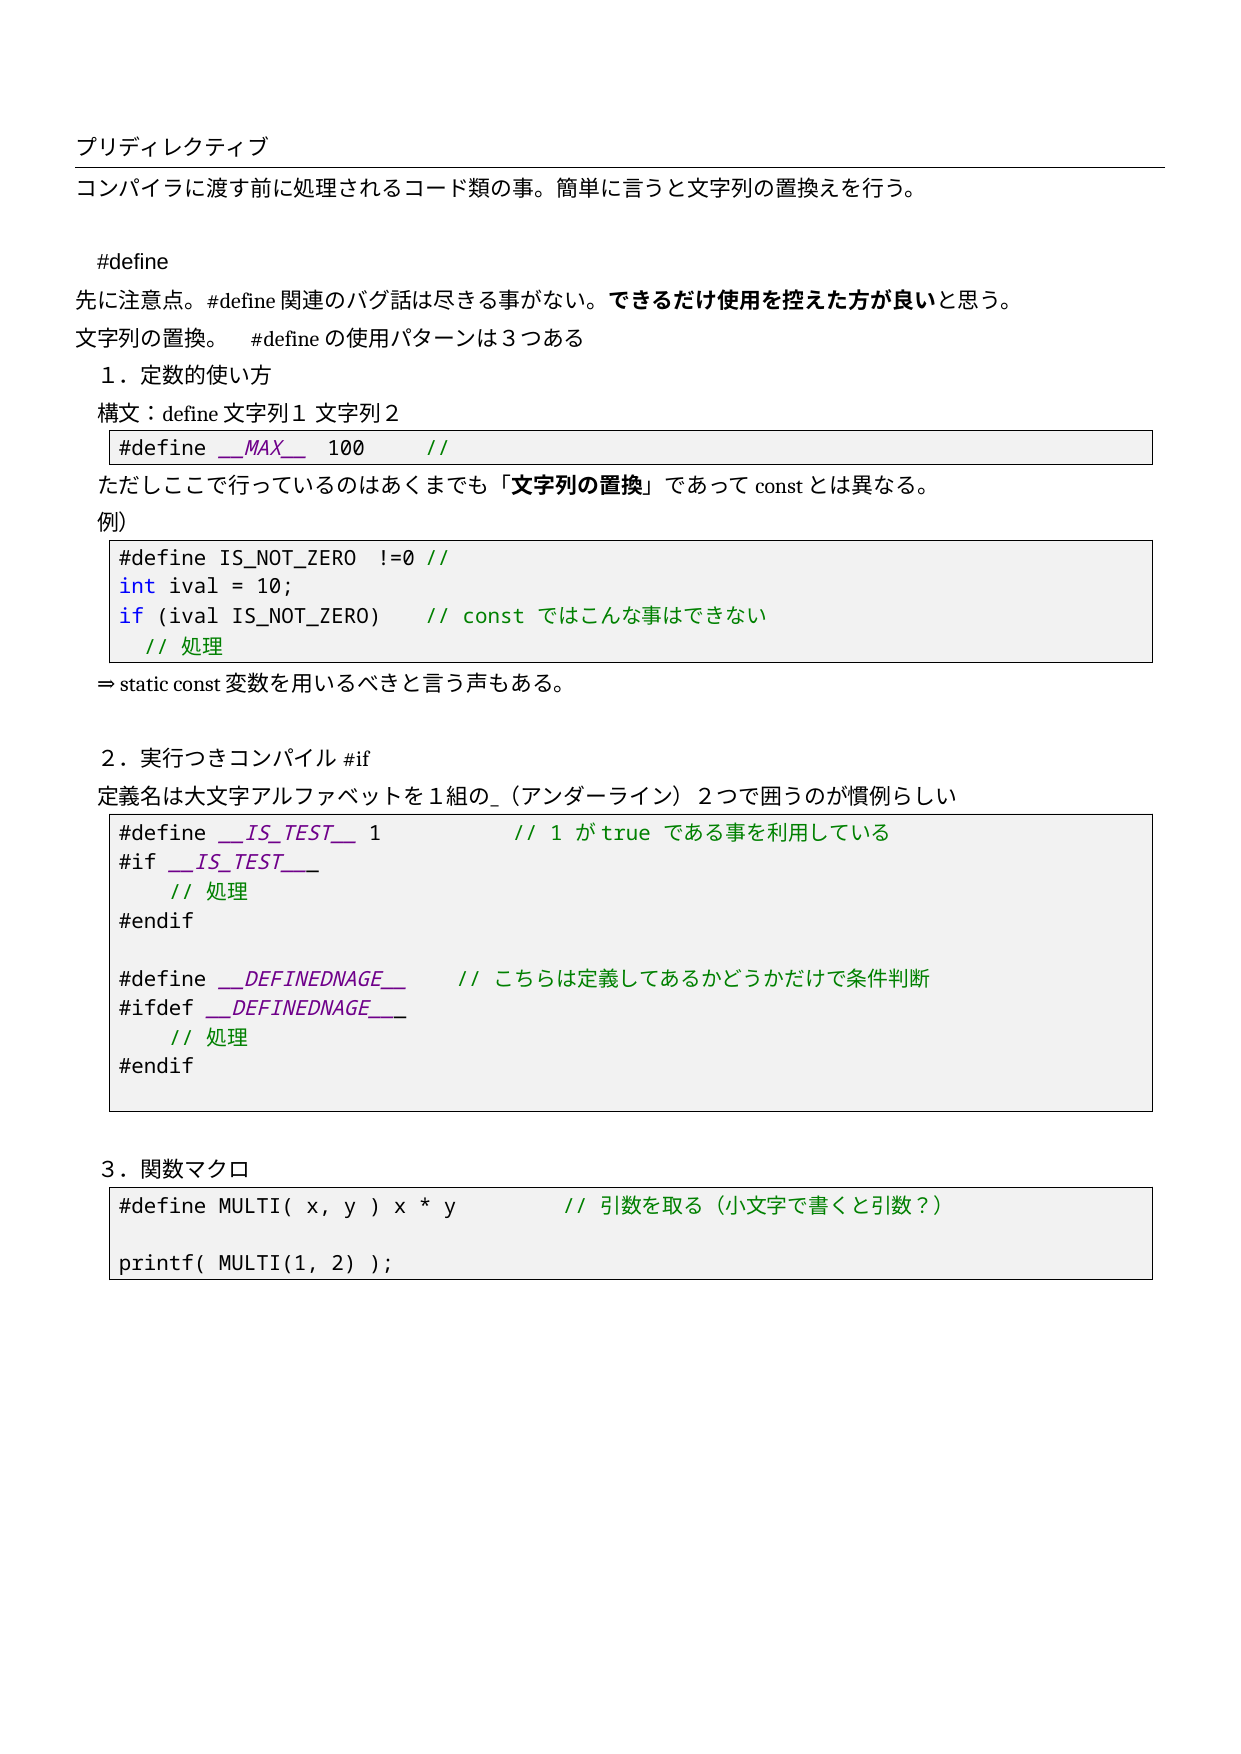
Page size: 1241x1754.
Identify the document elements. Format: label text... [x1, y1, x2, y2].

text ⇒ static const 変数を用いるべきと言う声もある。 [97, 663, 1165, 701]
text #define __DEFINEDNAGE__ // こちらは定義してあるかどうかだけで条件判断 [110, 959, 1152, 990]
text #define IS_NOT_ZERO !=0 // [110, 541, 1152, 568]
text #define __MAX__ 100 // [110, 431, 1152, 464]
text ３．関数マクロ [97, 1149, 1165, 1187]
text 例） [97, 502, 1165, 540]
text 文字列の置換。 #define の使用パターンは３つある [75, 318, 1165, 355]
text // 処理 [110, 1018, 1152, 1048]
text １．定数的使い方 [97, 355, 1165, 393]
text #if __IS_TEST___ [110, 844, 1152, 872]
text // 処理 [110, 872, 1152, 903]
text #define MULTI( x, y ) x * y // 引数を取る（小文字で書くと引数？） [110, 1188, 1152, 1217]
text printf( MULTI(1, 2) ); [110, 1245, 1152, 1279]
text コンパイラに渡す前に処理されるコード類の事。簡単に言うと文字列の置換えを行う。 [75, 168, 1165, 205]
text 定義名は大文字アルファベットを１組の_（アンダーライン）２つで囲うのが慣例らしい [97, 776, 1165, 813]
text int ival = 10; [110, 568, 1152, 597]
text 先に注意点。#define 関連のバグ話は尽きる事がない。できるだけ使用を控えた方が良いと思う。 [75, 280, 1165, 318]
text // 処理 [110, 627, 1152, 662]
text if (ival IS_NOT_ZERO) // const ではこんな事はできない [110, 597, 1152, 627]
text 構文：define 文字列１ 文字列２ [97, 393, 1165, 430]
subtitle プリディレクティブ [75, 127, 1165, 167]
subtitle #define [97, 243, 1143, 280]
text #define __IS_TEST__ 1 // 1 が true である事を利用している [110, 815, 1152, 844]
text ただしここで行っているのはあくまでも「文字列の置換」であってconst とは異なる。 [97, 465, 1165, 502]
text #endif [110, 903, 1152, 931]
text #endif [110, 1048, 1152, 1077]
text #ifdef __DEFINEDNAGE___ [110, 990, 1152, 1018]
text ２．実行つきコンパイル #if [97, 738, 1165, 776]
